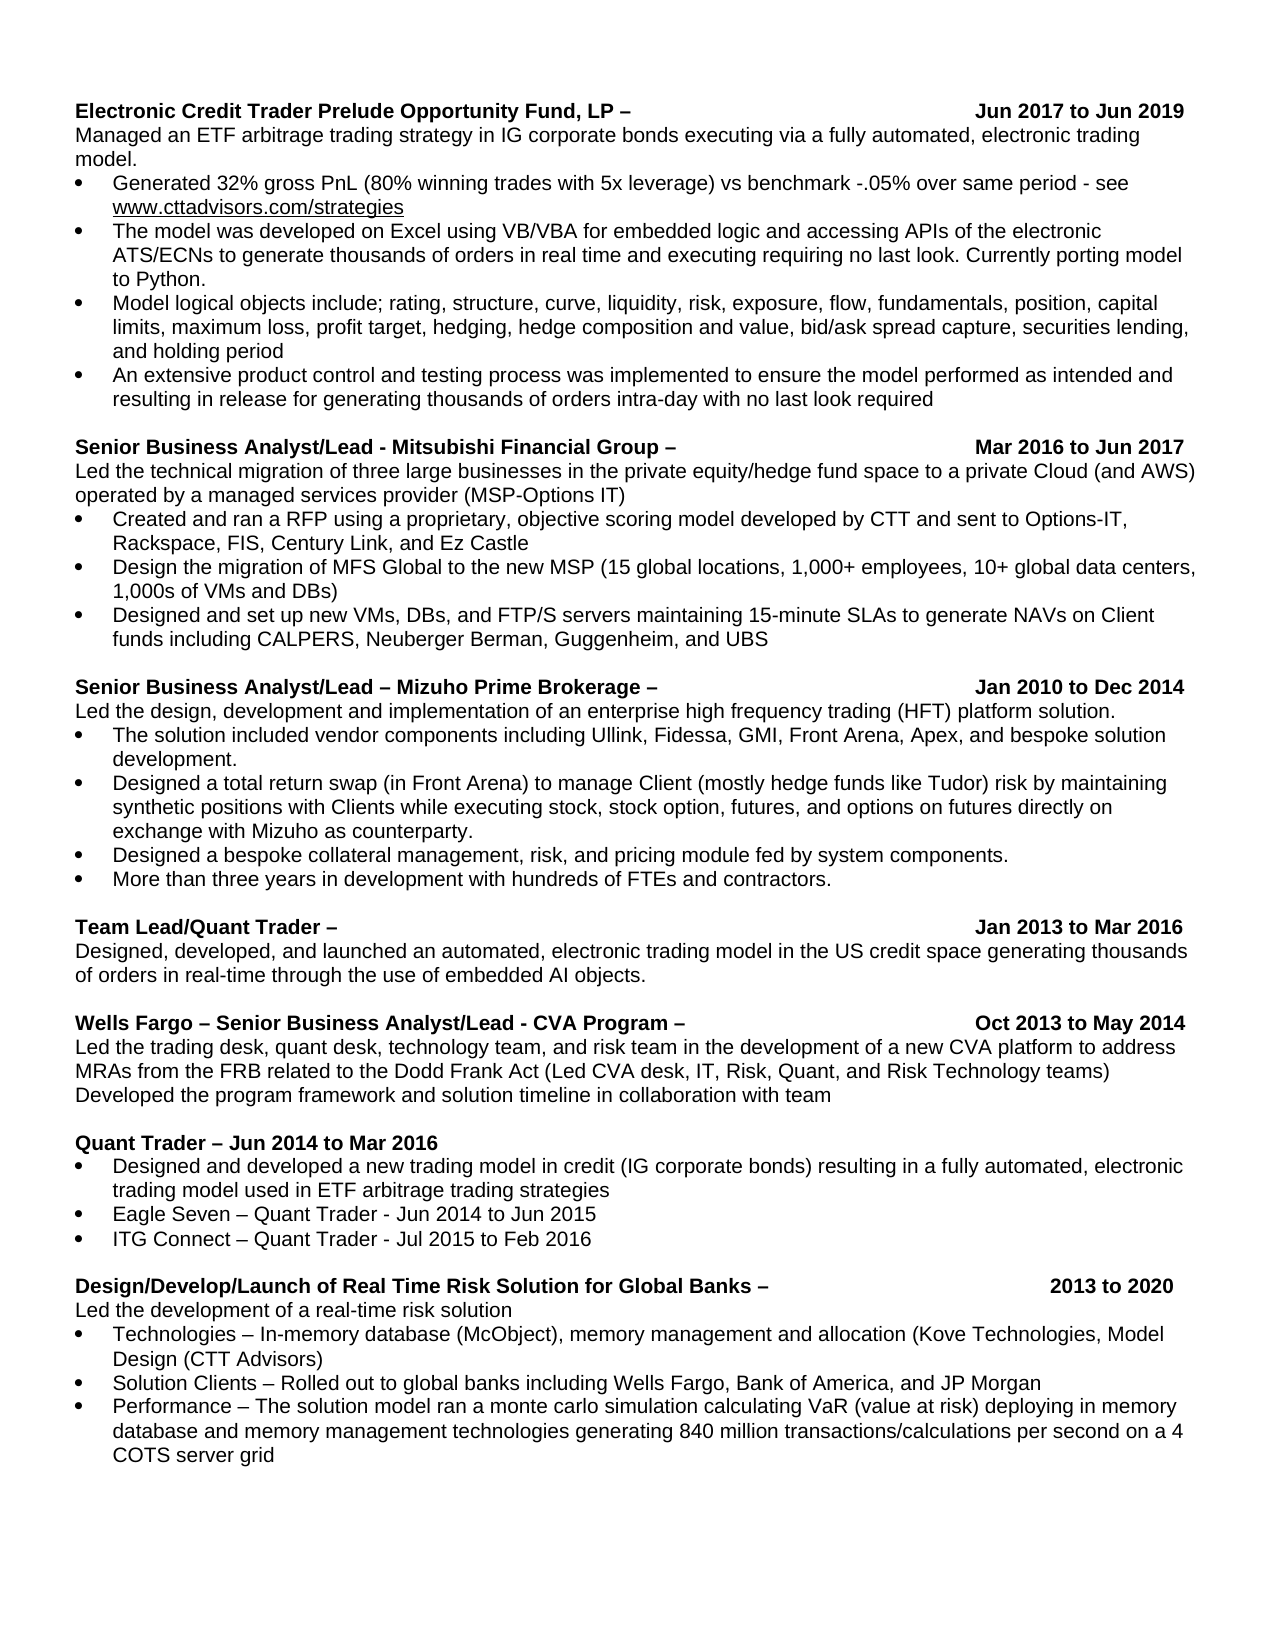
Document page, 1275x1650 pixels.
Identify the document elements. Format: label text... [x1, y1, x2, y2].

list ITG Connect – Quant Trader - Jul 2015 to Feb 2016 [75, 1226, 1200, 1250]
list An extensive product control and testing process was implemented to ensure the model performed as intended and resulting in release for generating thousands of orders intra-day with no last look required [75, 363, 1200, 411]
text Wells Fargo – Senior Business Analyst/Lead - CVA Program – Oct 2013 to May 2014 [75, 1011, 1200, 1034]
text Electronic Credit Trader Prelude Opportunity Fund, LP – Jun 2017 to Jun 2019 [75, 99, 1200, 123]
text Designed, developed, and launched an automated, electronic trading model in the US credit space generating thousands of orders in real-time through the use of embedded AI objects. [75, 939, 1200, 987]
list Created and ran a RFP using a proprietary, objective scoring model developed by CTT and sent to Options-IT, Rackspace, FIS, Century Link, and Ez Castle [75, 507, 1200, 555]
list Model logical objects include; rating, structure, curve, liquidity, risk, exposure, flow, fundamentals, position, capital limits, maximum loss, profit target, hedging, hedge composition and value, bid/ask spread capture, securities lending, and holding period [75, 291, 1200, 363]
list Technologies – In-memory database (McObject), memory management and allocation (Kove Technologies, Model Design (CTT Advisors) [75, 1322, 1200, 1370]
list Performance – The solution model ran a monte carlo simulation calculating VaR (value at risk) deploying in memory database and memory management technologies generating 840 million transactions/calculations per second on a 4 COTS server grid [75, 1394, 1200, 1466]
text Quant Trader – Jun 2014 to Mar 2016 [75, 1130, 1200, 1154]
text Design/Develop/Launch of Real Time Risk Solution for Global Banks – 2013 to 2020 [75, 1274, 1200, 1298]
list Design the migration of MFS Global to the new MSP (15 global locations, 1,000+ employees, 10+ global data centers, 1,000s of VMs and DBs) [75, 555, 1200, 603]
text Led the trading desk, quant desk, technology team, and risk team in the development of a new CVA platform to address MRAs from the FRB related to the Dodd Frank Act (Led CVA desk, IT, Risk, Quant, and Risk Technology teams) [75, 1034, 1200, 1082]
text Led the technical migration of three large businesses in the private equity/hedge fund space to a private Cloud (and AWS) operated by a managed services provider (MSP-Options IT) [75, 459, 1200, 507]
list The solution included vendor components including Ullink, Fidessa, GMI, Front Arena, Apex, and bespoke solution development. [75, 723, 1200, 771]
list Eagle Seven – Quant Trader - Jun 2014 to Jun 2015 [75, 1202, 1200, 1226]
text Led the development of a real-time risk solution [75, 1298, 1200, 1322]
list Generated 32% gross PnL (80% winning trades with 5x leverage) vs benchmark -.05% over same period - see www.cttadvisors.com/strategies [75, 171, 1200, 219]
list Designed and set up new VMs, DBs, and FTP/S servers maintaining 15-minute SLAs to generate NAVs on Client funds including CALPERS, Neuberger Berman, Guggenheim, and UBS [75, 603, 1200, 651]
list Designed and developed a new trading model in credit (IG corporate bonds) resulting in a fully automated, electronic trading model used in ETF arbitrage trading strategies [75, 1154, 1200, 1202]
text Developed the program framework and solution timeline in collaboration with team [75, 1082, 1200, 1106]
text Managed an ETF arbitrage trading strategy in IG corporate bonds executing via a fully automated, electronic trading model. [75, 123, 1200, 171]
list Designed a total return swap (in Front Arena) to manage Client (mostly hedge funds like Tudor) risk by maintaining synthetic positions with Clients while executing stock, stock option, futures, and options on futures directly on exchange with Mizuho as counterparty. [75, 771, 1200, 843]
text Led the design, development and implementation of an enterprise high frequency trading (HFT) platform solution. [75, 699, 1200, 723]
text Team Lead/Quant Trader – Jan 2013 to Mar 2016 [75, 915, 1200, 939]
text Senior Business Analyst/Lead - Mitsubishi Financial Group – Mar 2016 to Jun 2017 [75, 435, 1200, 459]
list The model was developed on Excel using VB/VBA for embedded logic and accessing APIs of the electronic ATS/ECNs to generate thousands of orders in real time and executing requiring no last look. Currently porting model to Python. [75, 219, 1200, 291]
text Senior Business Analyst/Lead – Mizuho Prime Brokerage – Jan 2010 to Dec 2014 [75, 675, 1200, 699]
list Designed a bespoke collateral management, risk, and pricing module fed by system components. [75, 843, 1200, 867]
list More than three years in development with hundreds of FTEs and contractors. [75, 867, 1200, 891]
list Solution Clients – Rolled out to global banks including Wells Fargo, Bank of America, and JP Morgan [75, 1370, 1200, 1394]
